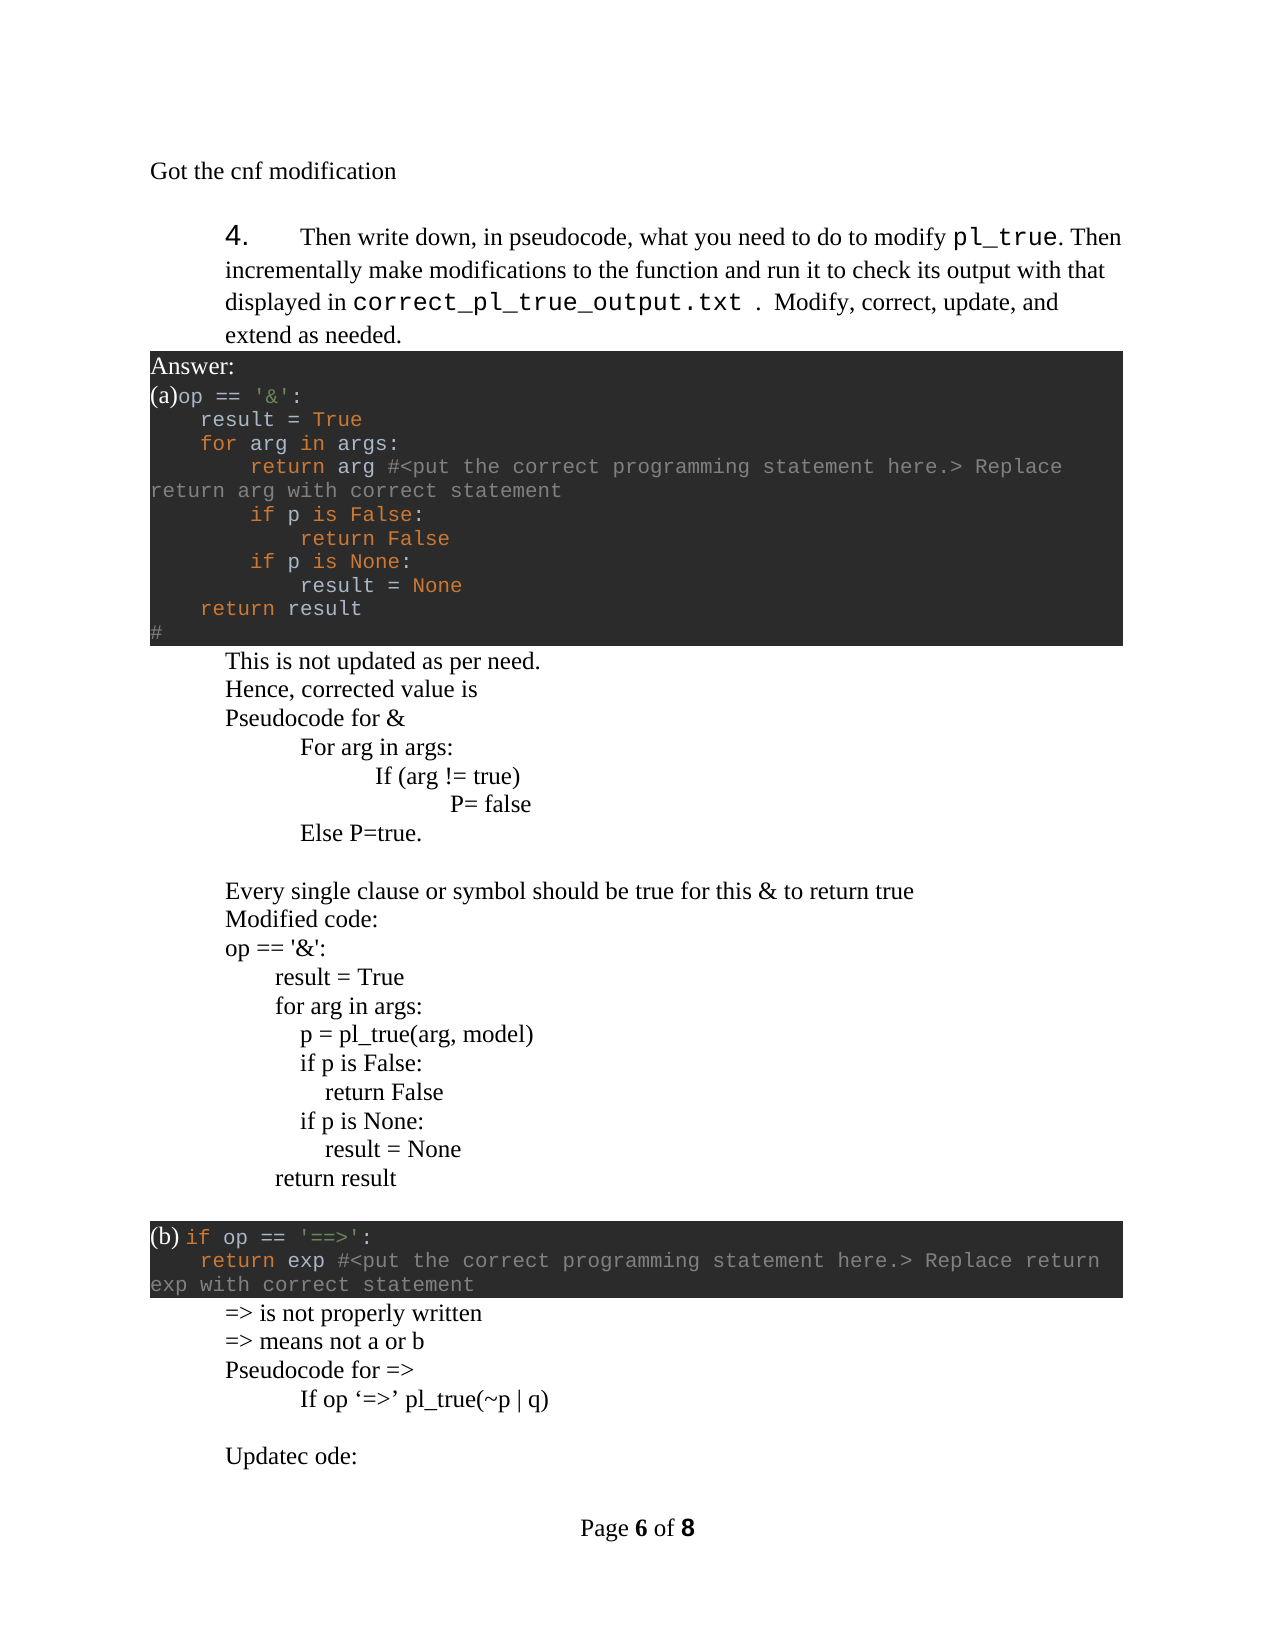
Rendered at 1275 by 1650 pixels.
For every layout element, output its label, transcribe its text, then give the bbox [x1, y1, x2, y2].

text p = pl_true(arg, model) [225, 1019, 1123, 1048]
text For arg in args: [225, 732, 1123, 761]
text return result [225, 1163, 1123, 1192]
list Then write down, in pseudocode, what you need to do to modify pl_true. Then incrementally make modifications to the function and run it to check its output with that displayed in correct_pl_true_output.txt . Modify, correct, update, and extend as needed. [225, 218, 1123, 348]
text Modified code: [225, 904, 1123, 933]
text if p is False: [225, 1048, 1123, 1077]
text P= false [225, 789, 1123, 818]
text Else P=true. [225, 818, 1123, 847]
text Got the cnf modification [150, 156, 1123, 185]
text result = True [225, 962, 1123, 991]
text Every single clause or symbol should be true for this & to return true [225, 876, 1123, 904]
text Updatec ode: [225, 1441, 1123, 1470]
text Hence, corrected value is [225, 674, 1123, 703]
text Pseudocode for & [225, 703, 1123, 732]
text If op ‘=>’ pl_true(~p | q) [225, 1384, 1123, 1413]
text If (arg != true) [225, 761, 1123, 789]
text => is not properly written [225, 1298, 1123, 1326]
text op == '&': [225, 933, 1123, 962]
text return False [225, 1077, 1123, 1106]
text (a)op == '&': result = True for arg in args: return arg #<put the correct programming statement here.> Replace return arg with correct statement if p is False: return False if p is None: result = None return result # [150, 380, 1123, 646]
text result = None [225, 1134, 1123, 1163]
text Answer: [150, 351, 1123, 380]
text if p is None: [225, 1106, 1123, 1134]
text for arg in args: [225, 991, 1123, 1019]
text Pseudocode for => [225, 1355, 1123, 1384]
text (b) if op == '==>': return exp #<put the correct programming statement here.> Replace return exp with correct statement [150, 1221, 1123, 1298]
text This is not updated as per need. [225, 646, 1123, 674]
text => means not a or b [225, 1326, 1123, 1355]
